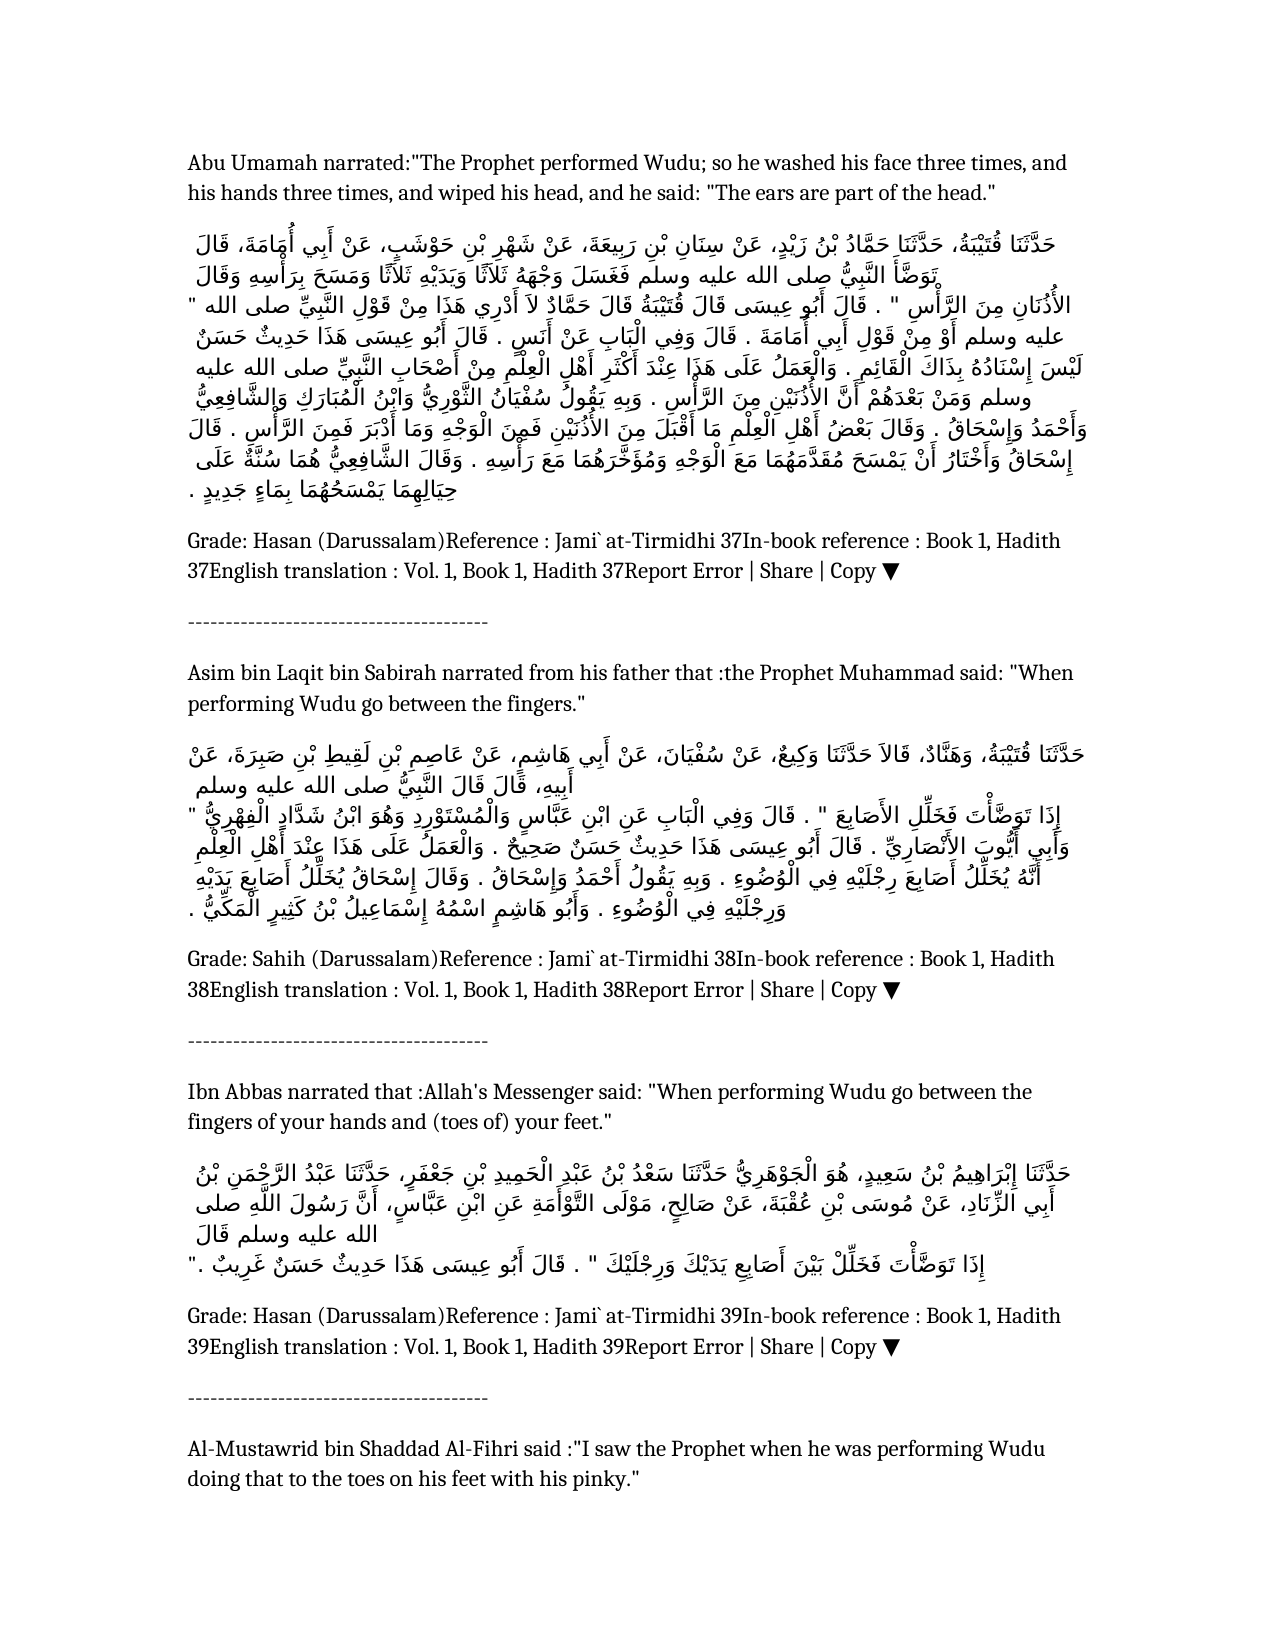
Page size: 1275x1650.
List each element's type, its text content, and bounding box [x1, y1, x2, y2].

text Asim bin Laqit bin Sabirah narrated from his father that :the Prophet Muhammad said: "When performing Wudu go between the fingers." [187, 660, 1087, 717]
text Ibn Abbas narrated that :Allah's Messenger said: "When performing Wudu go between the fingers of your hands and (toes of) your feet." [187, 1078, 1087, 1135]
text Abu Umamah narrated:"The Prophet performed Wudu; so he washed his face three times, and his hands three times, and wiped his head, and he said: "The ears are part of the head." [187, 150, 1087, 207]
text ---------------------------------------- [187, 609, 1087, 636]
text Al-Mustawrid bin Shaddad Al-Fihri said :"I saw the Prophet when he was performing Wudu doing that to the toes on his feet with his pinky." [187, 1436, 1087, 1492]
text Grade: Hasan (Darussalam)Reference : Jami` at-Tirmidhi 37In-book reference : Book 1, Hadith 37English translation : Vol. 1, Book 1, Hadith 37Report Error | Share | Copy ▼ [187, 528, 1087, 584]
text Grade: Sahih (Darussalam)Reference : Jami` at-Tirmidhi 38In-book reference : Book 1, Hadith 38English translation : Vol. 1, Book 1, Hadith 38Report Error | Share | Copy ▼ [187, 946, 1087, 1003]
text حَدَّثَنَا إِبْرَاهِيمُ بْنُ سَعِيدٍ، هُوَ الْجَوْهَرِيُّ حَدَّثَنَا سَعْدُ بْنُ عَبْدِ الْحَمِيدِ بْنِ جَعْفَرٍ، حَدَّثَنَا عَبْدُ الرَّحْمَنِ بْنُ أَبِي الزِّنَادِ، عَنْ مُوسَى بْنِ عُقْبَةَ، عَنْ صَالِحٍ، مَوْلَى التَّوْأَمَةِ عَنِ ابْنِ عَبَّاسٍ، أَنَّ رَسُولَ اللَّهِ صلى الله عليه وسلم قَالَ ‏ "‏ إِذَا تَوَضَّأْتَ فَخَلِّلْ بَيْنَ أَصَابِعِ يَدَيْكَ وَرِجْلَيْكَ ‏"‏ ‏.‏ قَالَ أَبُو عِيسَى هَذَا حَدِيثٌ حَسَنٌ غَرِيبٌ ‏.‏ [187, 1160, 1087, 1278]
text حَدَّثَنَا قُتَيْبَةُ، حَدَّثَنَا حَمَّادُ بْنُ زَيْدٍ، عَنْ سِنَانِ بْنِ رَبِيعَةَ، عَنْ شَهْرِ بْنِ حَوْشَبٍ، عَنْ أَبِي أُمَامَةَ، قَالَ تَوَضَّأَ النَّبِيُّ صلى الله عليه وسلم فَغَسَلَ وَجْهَهُ ثَلاَثًا وَيَدَيْهِ ثَلاَثًا وَمَسَحَ بِرَأْسِهِ وَقَالَ ‏ "‏ الأُذُنَانِ مِنَ الرَّأْسِ ‏"‏ ‏.‏ قَالَ أَبُو عِيسَى قَالَ قُتَيْبَةُ قَالَ حَمَّادٌ لاَ أَدْرِي هَذَا مِنْ قَوْلِ النَّبِيِّ صلى الله عليه وسلم أَوْ مِنْ قَوْلِ أَبِي أُمَامَةَ ‏.‏ قَالَ وَفِي الْبَابِ عَنْ أَنَسٍ ‏.‏ قَالَ أَبُو عِيسَى هَذَا حَدِيثٌ حَسَنٌ لَيْسَ إِسْنَادُهُ بِذَاكَ الْقَائِمِ ‏.‏ وَالْعَمَلُ عَلَى هَذَا عِنْدَ أَكْثَرِ أَهْلِ الْعِلْمِ مِنْ أَصْحَابِ النَّبِيِّ صلى الله عليه وسلم وَمَنْ بَعْدَهُمْ أَنَّ الأُذُنَيْنِ مِنَ الرَّأْسِ ‏.‏ وَبِهِ يَقُولُ سُفْيَانُ الثَّوْرِيُّ وَابْنُ الْمُبَارَكِ وَالشَّافِعِيُّ وَأَحْمَدُ وَإِسْحَاقُ ‏.‏ وَقَالَ بَعْضُ أَهْلِ الْعِلْمِ مَا أَقْبَلَ مِنَ الأُذُنَيْنِ فَمِنَ الْوَجْهِ وَمَا أَدْبَرَ فَمِنَ الرَّأْسِ ‏.‏ قَالَ إِسْحَاقُ وَأَخْتَارُ أَنْ يَمْسَحَ مُقَدَّمَهُمَا مَعَ الْوَجْهِ وَمُؤَخَّرَهُمَا مَعَ رَأْسِهِ ‏.‏ وَقَالَ الشَّافِعِيُّ هُمَا سُنَّةٌ عَلَى حِيَالِهِمَا يَمْسَحُهُمَا بِمَاءٍ جَدِيدٍ ‏.‏ [187, 231, 1087, 503]
text ---------------------------------------- [187, 1027, 1087, 1054]
text حَدَّثَنَا قُتَيْبَةُ، وَهَنَّادٌ، قَالاَ حَدَّثَنَا وَكِيعٌ، عَنْ سُفْيَانَ، عَنْ أَبِي هَاشِمٍ، عَنْ عَاصِمِ بْنِ لَقِيطِ بْنِ صَبِرَةَ، عَنْ أَبِيهِ، قَالَ قَالَ النَّبِيُّ صلى الله عليه وسلم ‏ "‏ إِذَا تَوَضَّأْتَ فَخَلِّلِ الأَصَابِعَ ‏"‏ ‏.‏ قَالَ وَفِي الْبَابِ عَنِ ابْنِ عَبَّاسٍ وَالْمُسْتَوْرِدِ وَهُوَ ابْنُ شَدَّادٍ الْفِهْرِيُّ وَأَبِي أَيُّوبَ الأَنْصَارِيِّ ‏.‏ قَالَ أَبُو عِيسَى هَذَا حَدِيثٌ حَسَنٌ صَحِيحٌ ‏.‏ وَالْعَمَلُ عَلَى هَذَا عِنْدَ أَهْلِ الْعِلْمِ أَنَّهُ يُخَلِّلُ أَصَابِعَ رِجْلَيْهِ فِي الْوُضُوءِ ‏.‏ وَبِهِ يَقُولُ أَحْمَدُ وَإِسْحَاقُ ‏.‏ وَقَالَ إِسْحَاقُ يُخَلِّلُ أَصَابِعَ يَدَيْهِ وَرِجْلَيْهِ فِي الْوُضُوءِ ‏.‏ وَأَبُو هَاشِمٍ اسْمُهُ إِسْمَاعِيلُ بْنُ كَثِيرٍ الْمَكِّيُّ ‏.‏ [187, 741, 1087, 921]
text Grade: Hasan (Darussalam)Reference : Jami` at-Tirmidhi 39In-book reference : Book 1, Hadith 39English translation : Vol. 1, Book 1, Hadith 39Report Error | Share | Copy ▼ [187, 1303, 1087, 1360]
text ---------------------------------------- [187, 1384, 1087, 1411]
